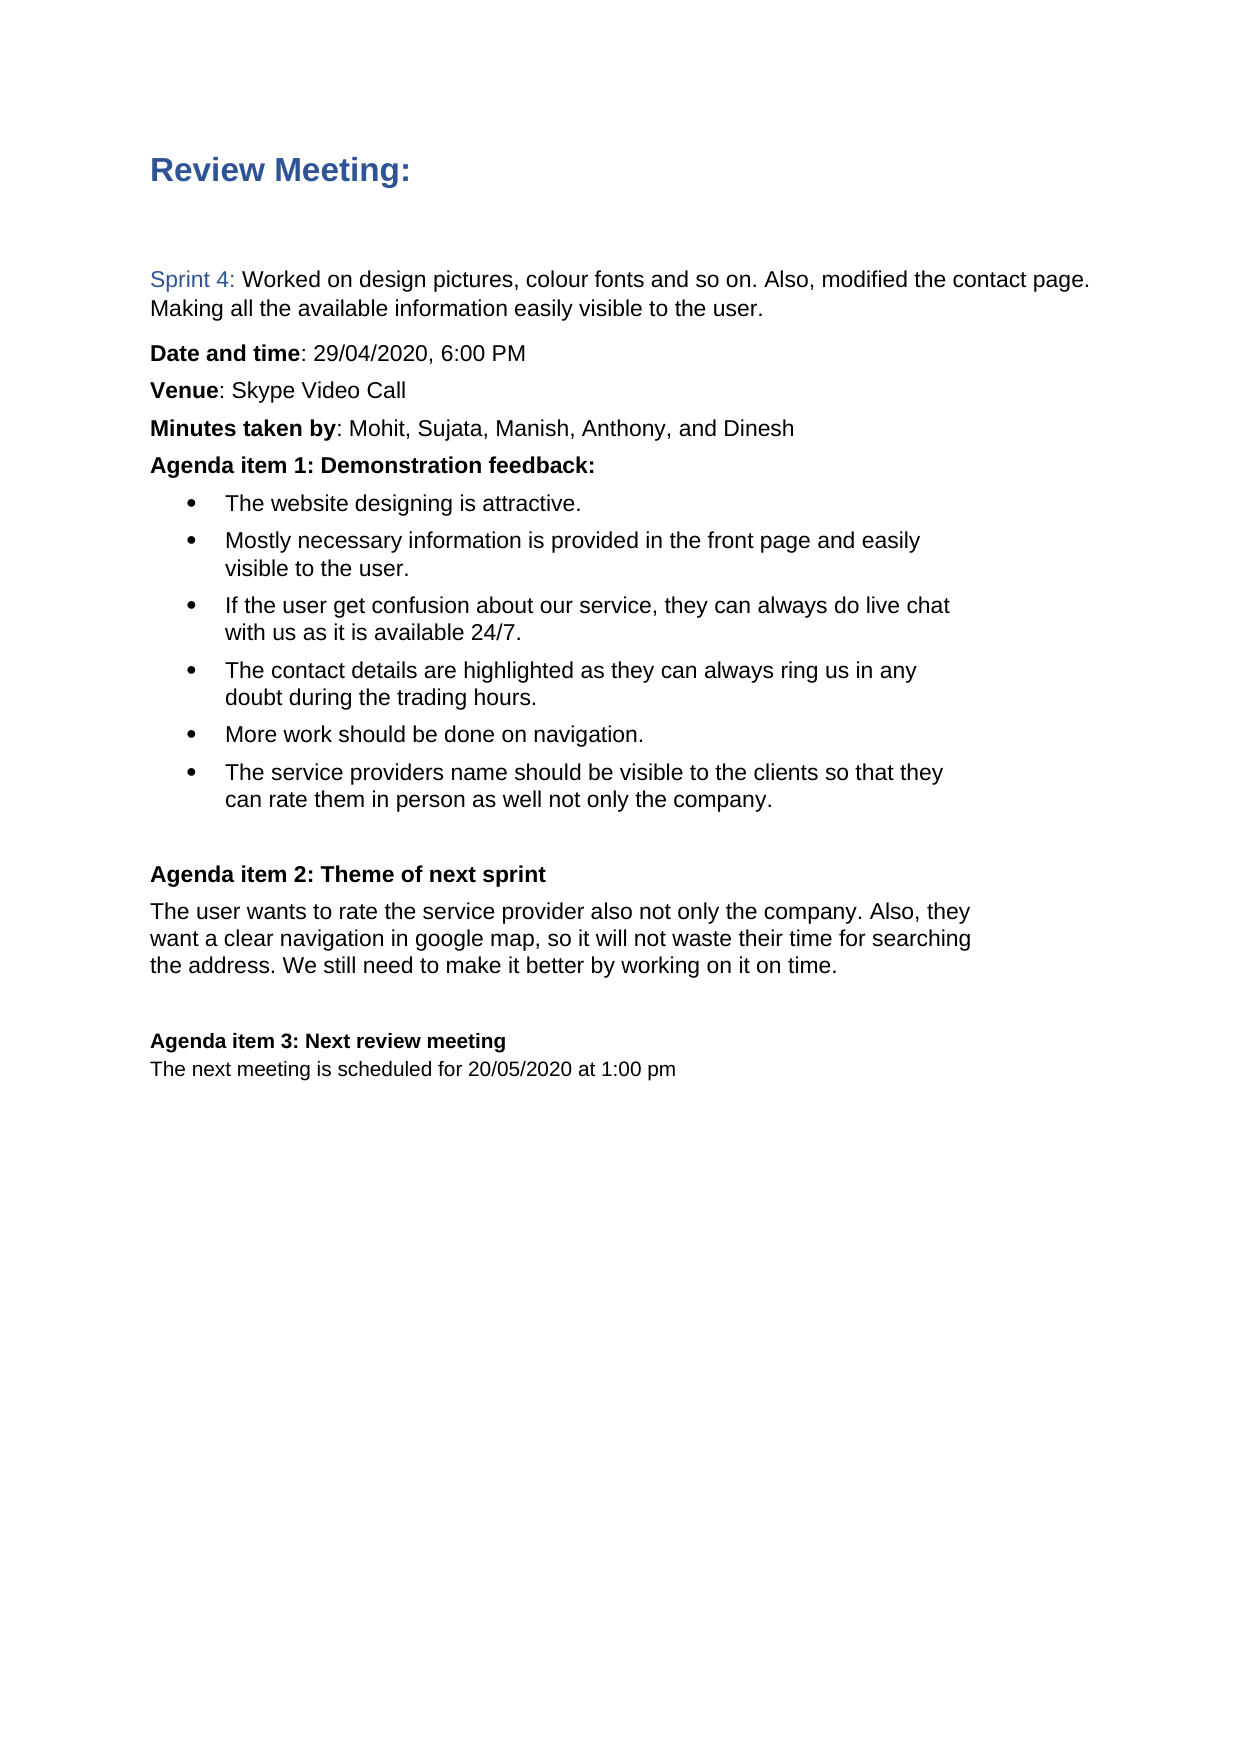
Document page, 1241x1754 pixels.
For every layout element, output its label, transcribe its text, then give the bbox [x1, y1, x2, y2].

list The service providers name should be visible to the clients so that they can rate them in person as well not only the company. [187, 758, 972, 813]
list The website designing is attractive. [187, 490, 972, 517]
list The contact details are highlighted as they can always ring us in any doubt during the trading hours. [187, 656, 972, 711]
text Agenda item 3: Next review meeting The next meeting is scheduled for 20/05/2020 at 1:00 pm [150, 1027, 972, 1081]
text Minutes taken by: Mohit, Sujata, Manish, Anthony, and Dinesh [150, 415, 972, 442]
list If the user get confusion about our service, they can always do live chat with us as it is available 24/7. [187, 592, 972, 646]
list Mostly necessary information is provided in the front page and easily visible to the user. [187, 527, 972, 581]
list More work should be done on navigation. [187, 721, 972, 748]
text Venue: Skype Video Call [150, 377, 972, 404]
text Agenda item 2: Theme of next sprint [150, 861, 972, 888]
text Agenda item 1: Demonstration feedback: [150, 452, 972, 479]
text Review Meeting: [150, 150, 1090, 188]
text Date and time: 29/04/2020, 6:00 PM [150, 340, 972, 367]
text The user wants to rate the service provider also not only the company. Also, they want a clear navigation in google map, so it will not waste their time for searching the address. We still need to make it better by working on it on time. [150, 898, 972, 979]
text Sprint 4: Worked on design pictures, colour fonts and so on. Also, modified the contact page. Making all the available information easily visible to the user. [150, 266, 1090, 321]
